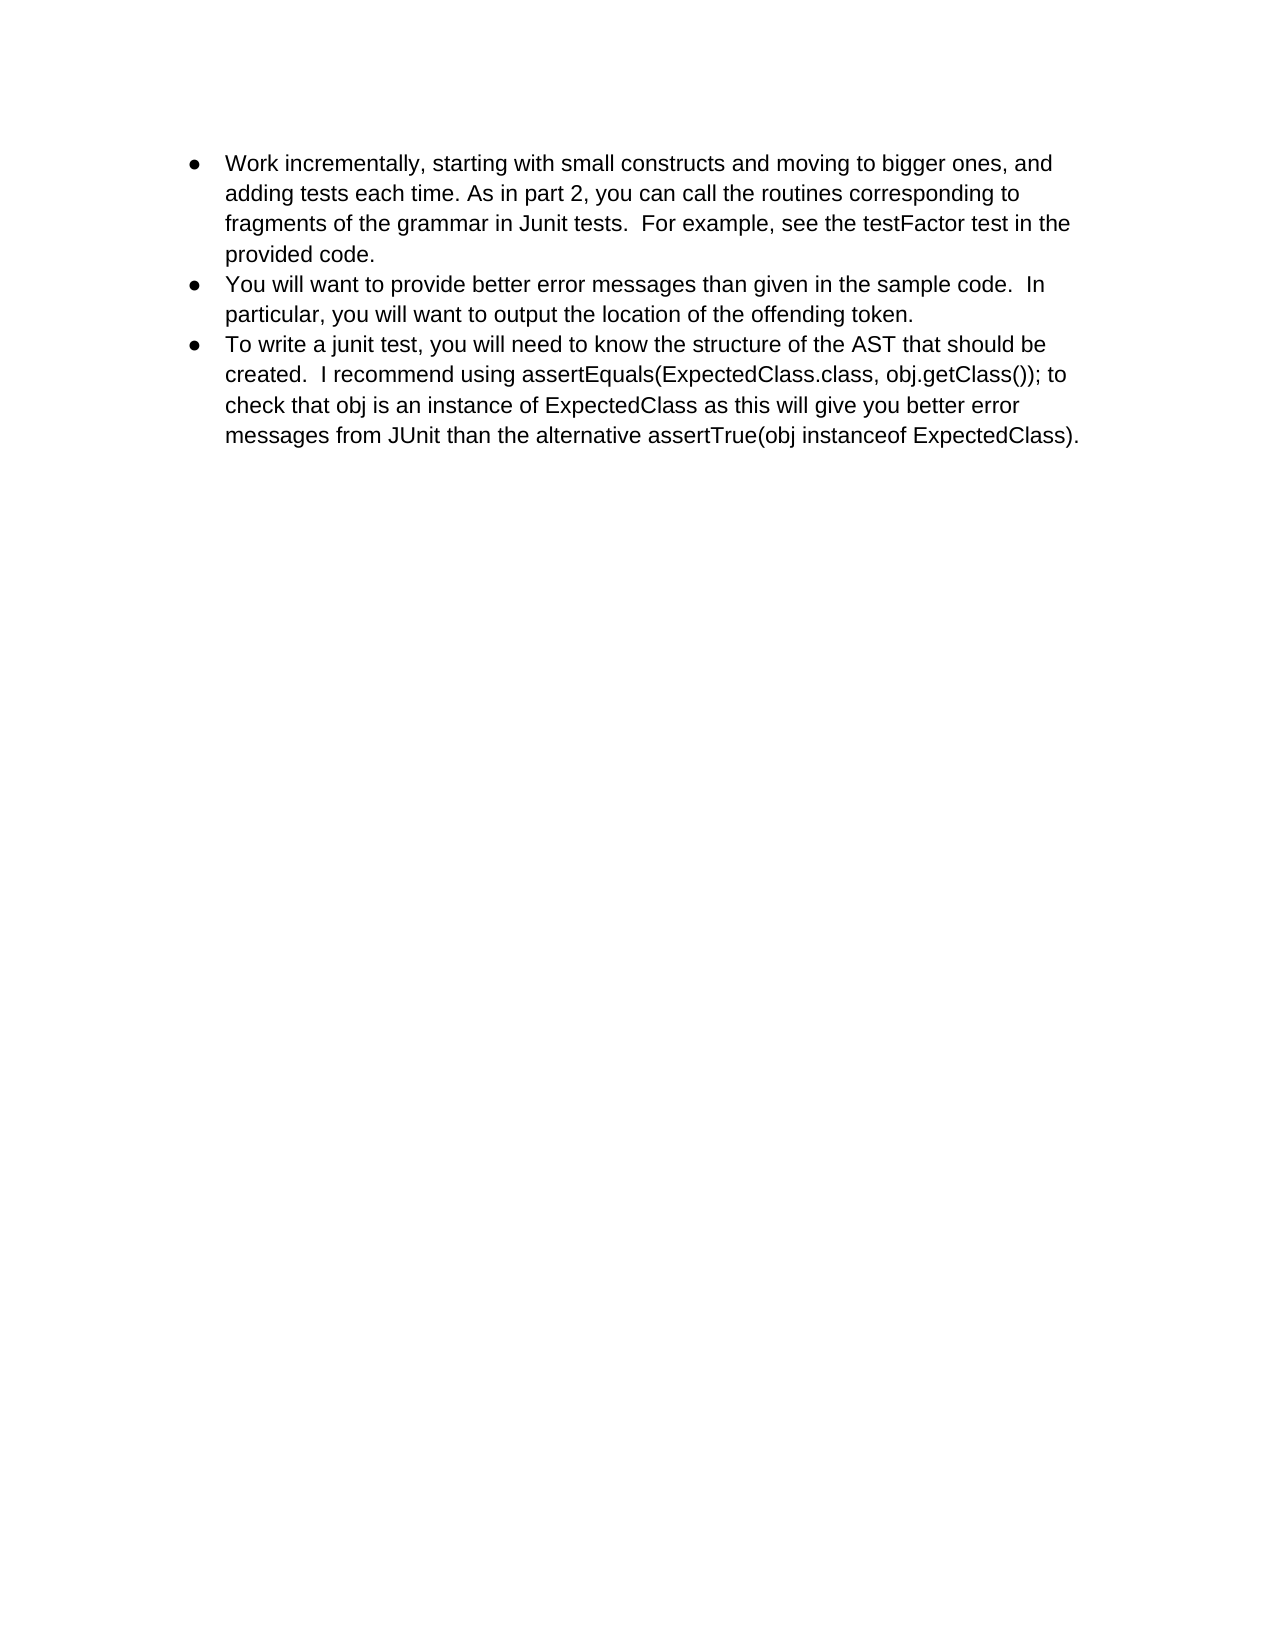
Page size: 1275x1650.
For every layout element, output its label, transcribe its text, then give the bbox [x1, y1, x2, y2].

list Work incrementally, starting with small constructs and moving to bigger ones, and adding tests each time. As in part 2, you can call the routines corresponding to fragments of the grammar in Junit tests. For example, see the testFactor test in the provided code. [187, 150, 1125, 267]
list To write a junit test, you will need to know the structure of the AST that should be created. I recommend using assertEquals(ExpectedClass.class, obj.getClass()); to check that obj is an instance of ExpectedClass as this will give you better error messages from JUnit than the alternative assertTrue(obj instanceof ExpectedClass). [187, 331, 1125, 448]
list You will want to provide better error messages than given in the sample code. In particular, you will want to output the location of the offending token. [187, 271, 1125, 327]
